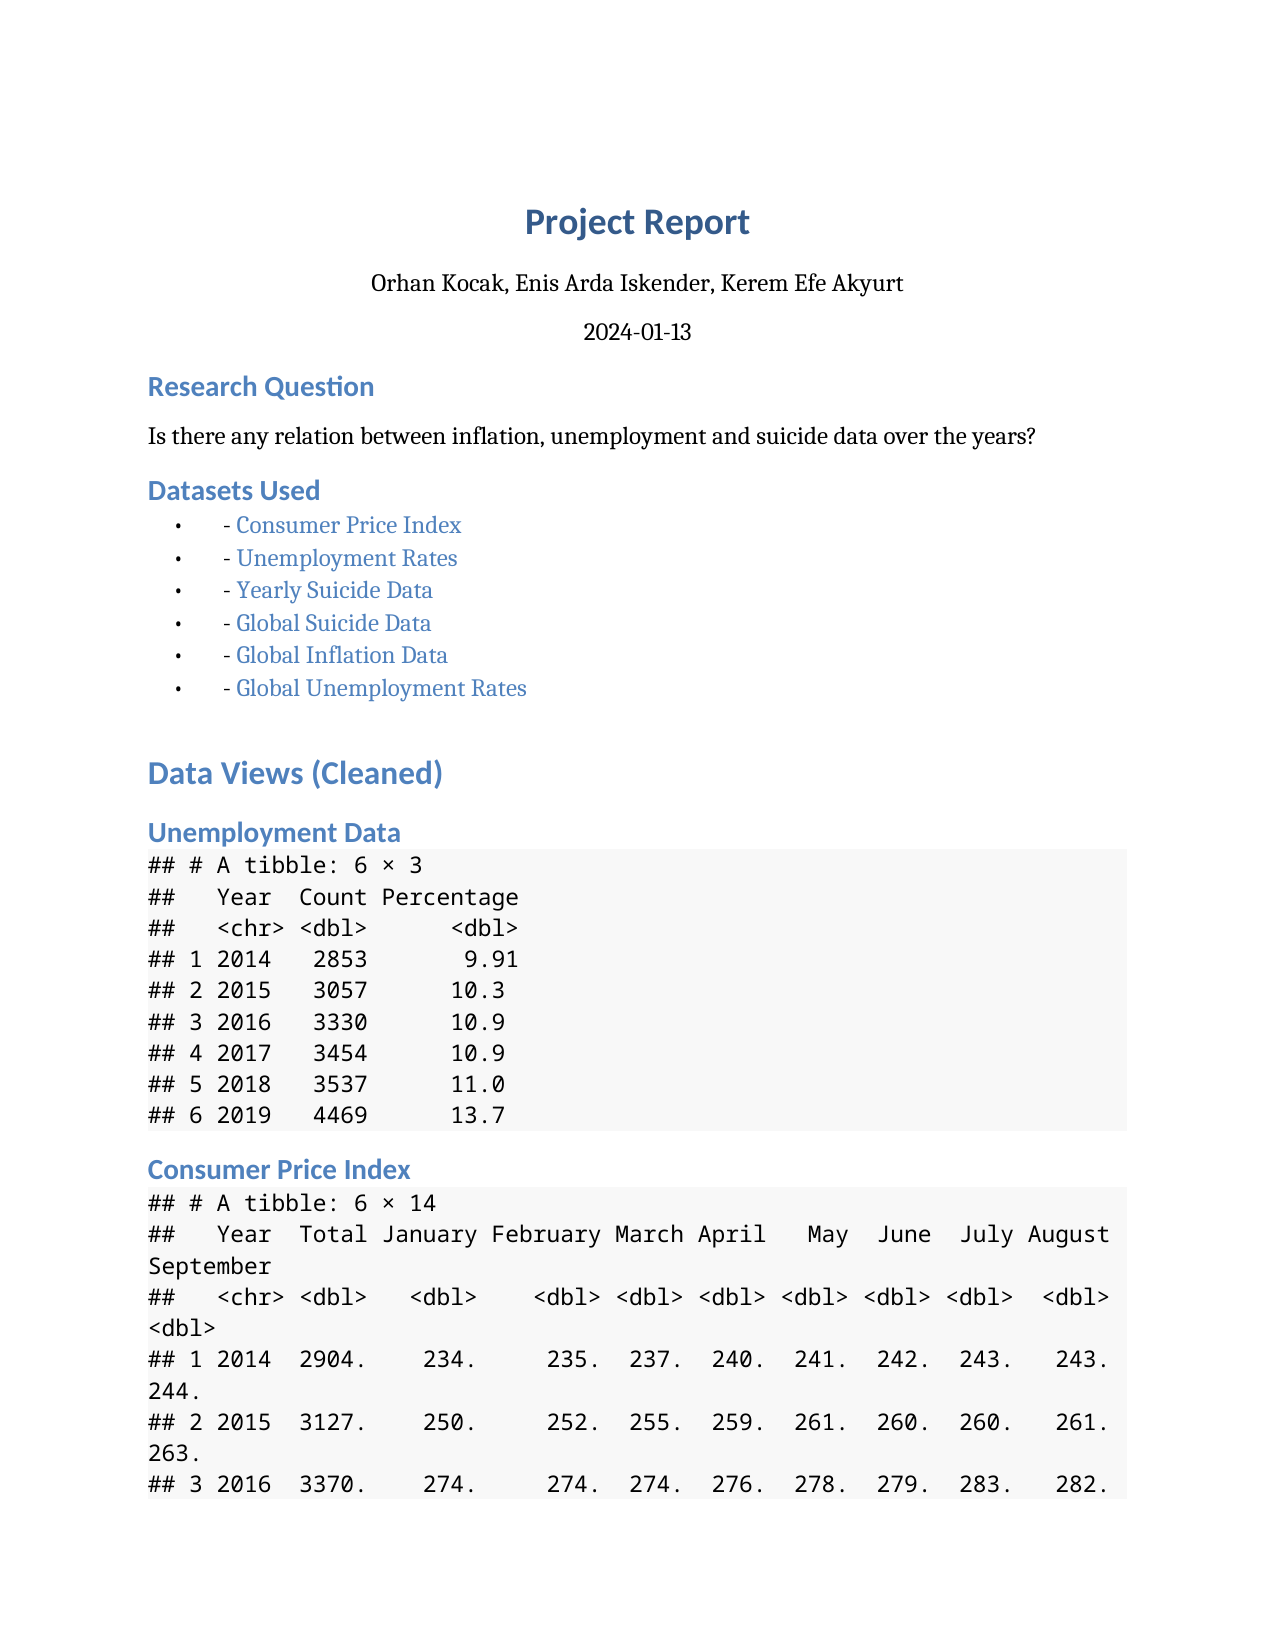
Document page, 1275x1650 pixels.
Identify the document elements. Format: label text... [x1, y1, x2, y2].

text Orhan Kocak, Enis Arda Iskender, Kerem Efe Akyurt [148, 268, 1127, 297]
subtitle Data Views (Cleaned) [148, 752, 1127, 793]
list - Global Inflation Data [173, 641, 1127, 670]
text ## # A tibble: 6 × 3 ## Year Count Percentage ## <chr> <dbl> <dbl> ## 1 2014 2853 9.91 ## 2 2015 3057 10.3 ## 3 2016 3330 10.9 ## 4 2017 3454 10.9 ## 5 2018 3537 11.0 ## 6 2019 4469 13.7 [148, 849, 1127, 1131]
subtitle Consumer Price Index [148, 1151, 1127, 1187]
subtitle Datasets Used [148, 472, 1127, 507]
list - Consumer Price Index [173, 511, 1127, 540]
list - Unemployment Rates [173, 543, 1127, 572]
subtitle Unemployment Data [148, 814, 1127, 849]
title Project Report [148, 198, 1127, 243]
text Is there any relation between inflation, unemployment and suicide data over the years? [148, 422, 1127, 451]
subtitle Research Question [148, 368, 1127, 403]
list - Global Suicide Data [173, 608, 1127, 637]
list - Global Unemployment Rates [173, 673, 1127, 702]
list - Yearly Suicide Data [173, 576, 1127, 605]
text 2024-01-13 [148, 318, 1127, 347]
